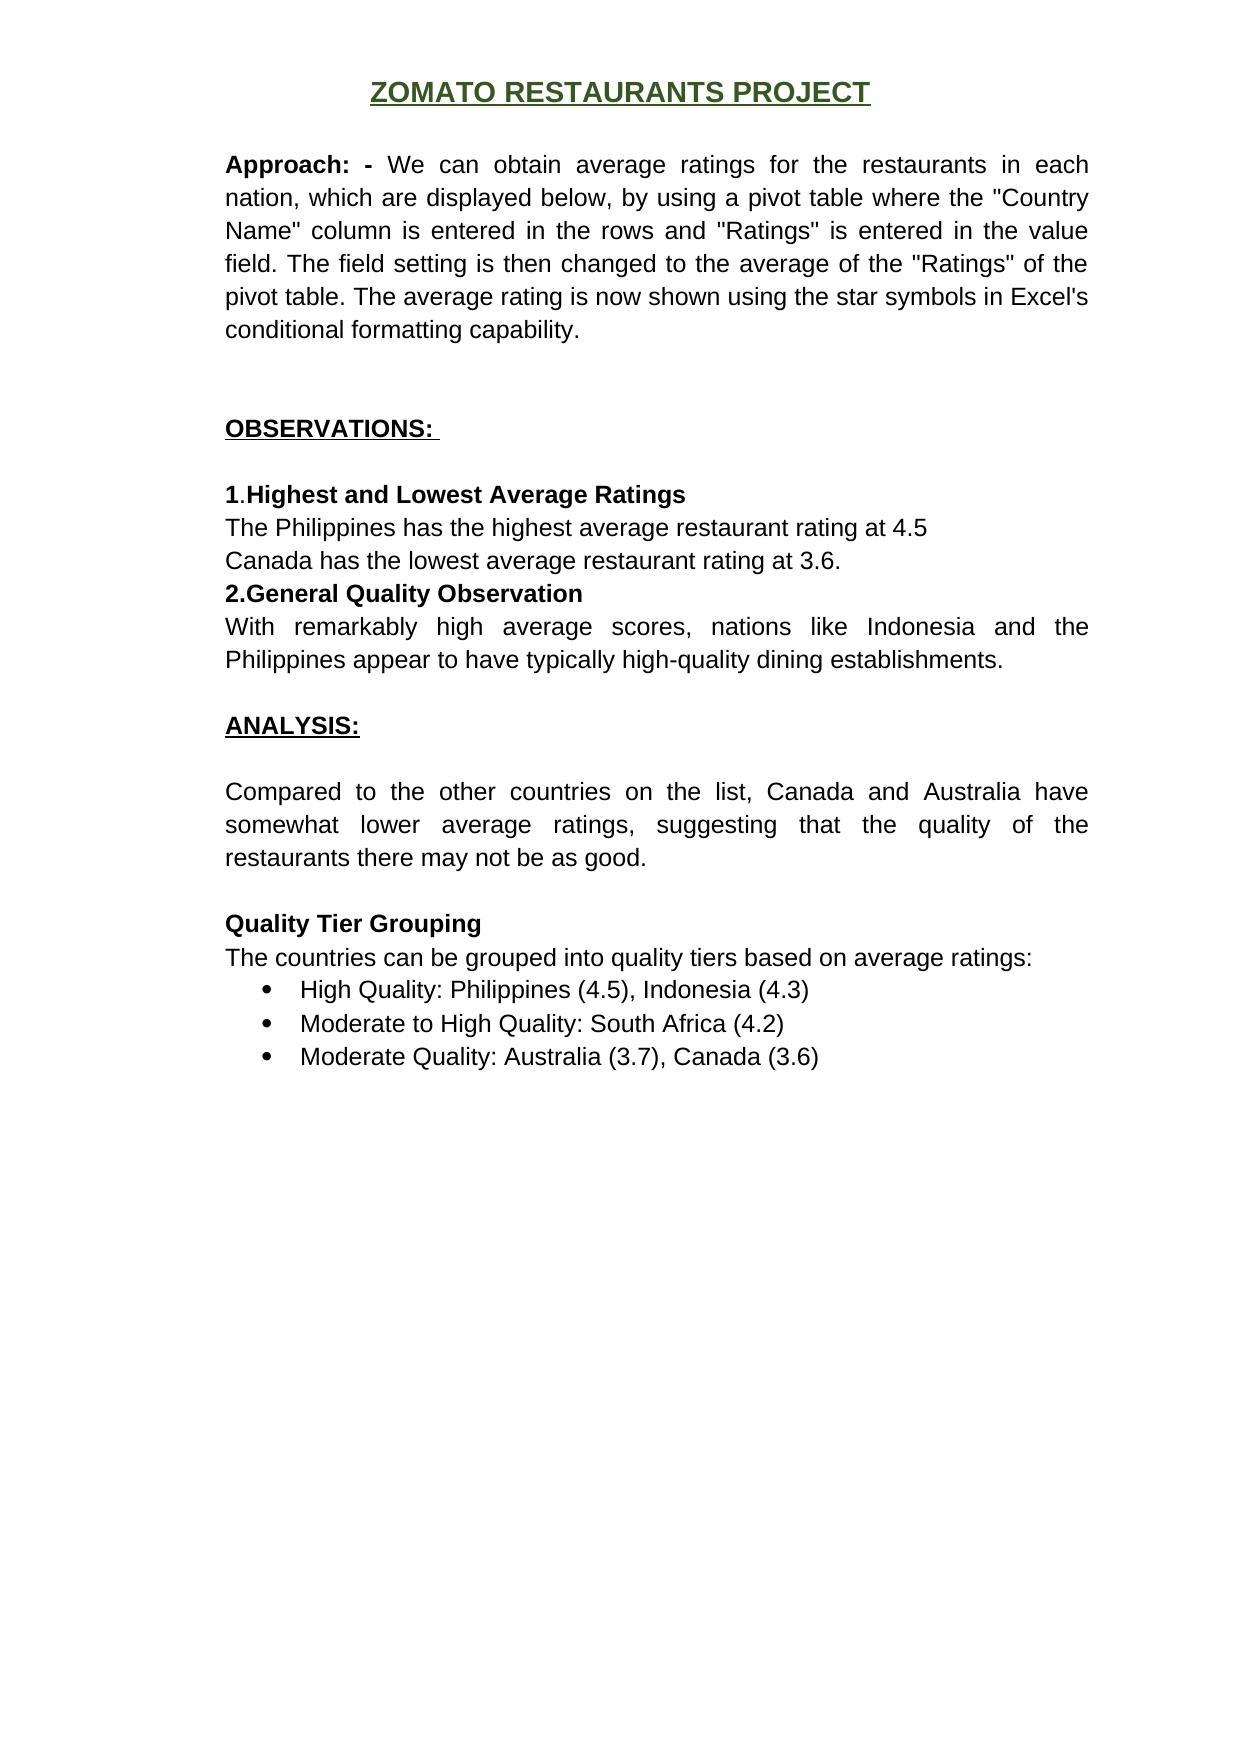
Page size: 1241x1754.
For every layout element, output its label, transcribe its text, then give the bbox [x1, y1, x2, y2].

list High Quality: Philippines (4.5), Indonesia (4.3) [262, 976, 1090, 1004]
list Moderate Quality: Australia (3.7), Canada (3.6) [262, 1042, 1090, 1071]
text Canada has the lowest average restaurant rating at 3.6. [225, 546, 1090, 575]
text Quality Tier Grouping [225, 909, 1090, 938]
text Compared to the other countries on the list, Canada and Australia have somewhat lower average ratings, suggesting that the quality of the restaurants there may not be as good. [225, 777, 1090, 872]
list Moderate to High Quality: South Africa (4.2) [262, 1009, 1090, 1037]
text The countries can be grouped into quality tiers based on average ratings: [225, 942, 1090, 971]
text OBSERVATIONS: [225, 414, 1090, 443]
text The Philippines has the highest average restaurant rating at 4.5 [225, 513, 1090, 542]
text Approach: - We can obtain average ratings for the restaurants in each nation, which are displayed below, by using a pivot table where the "Country Name" column is entered in the rows and "Ratings" is entered in the value field. The field setting is then changed to the average of the "Ratings" of the pivot table. The average rating is now shown using the star symbols in Excel's conditional formatting capability. [225, 150, 1090, 344]
text 1.Highest and Lowest Average Ratings [225, 480, 1090, 509]
text 2.General Quality Observation [225, 579, 1090, 608]
text ANALYSIS: [225, 711, 1090, 740]
text With remarkably high average scores, nations like Indonesia and the Philippines appear to have typically high-quality dining establishments. [225, 612, 1090, 674]
